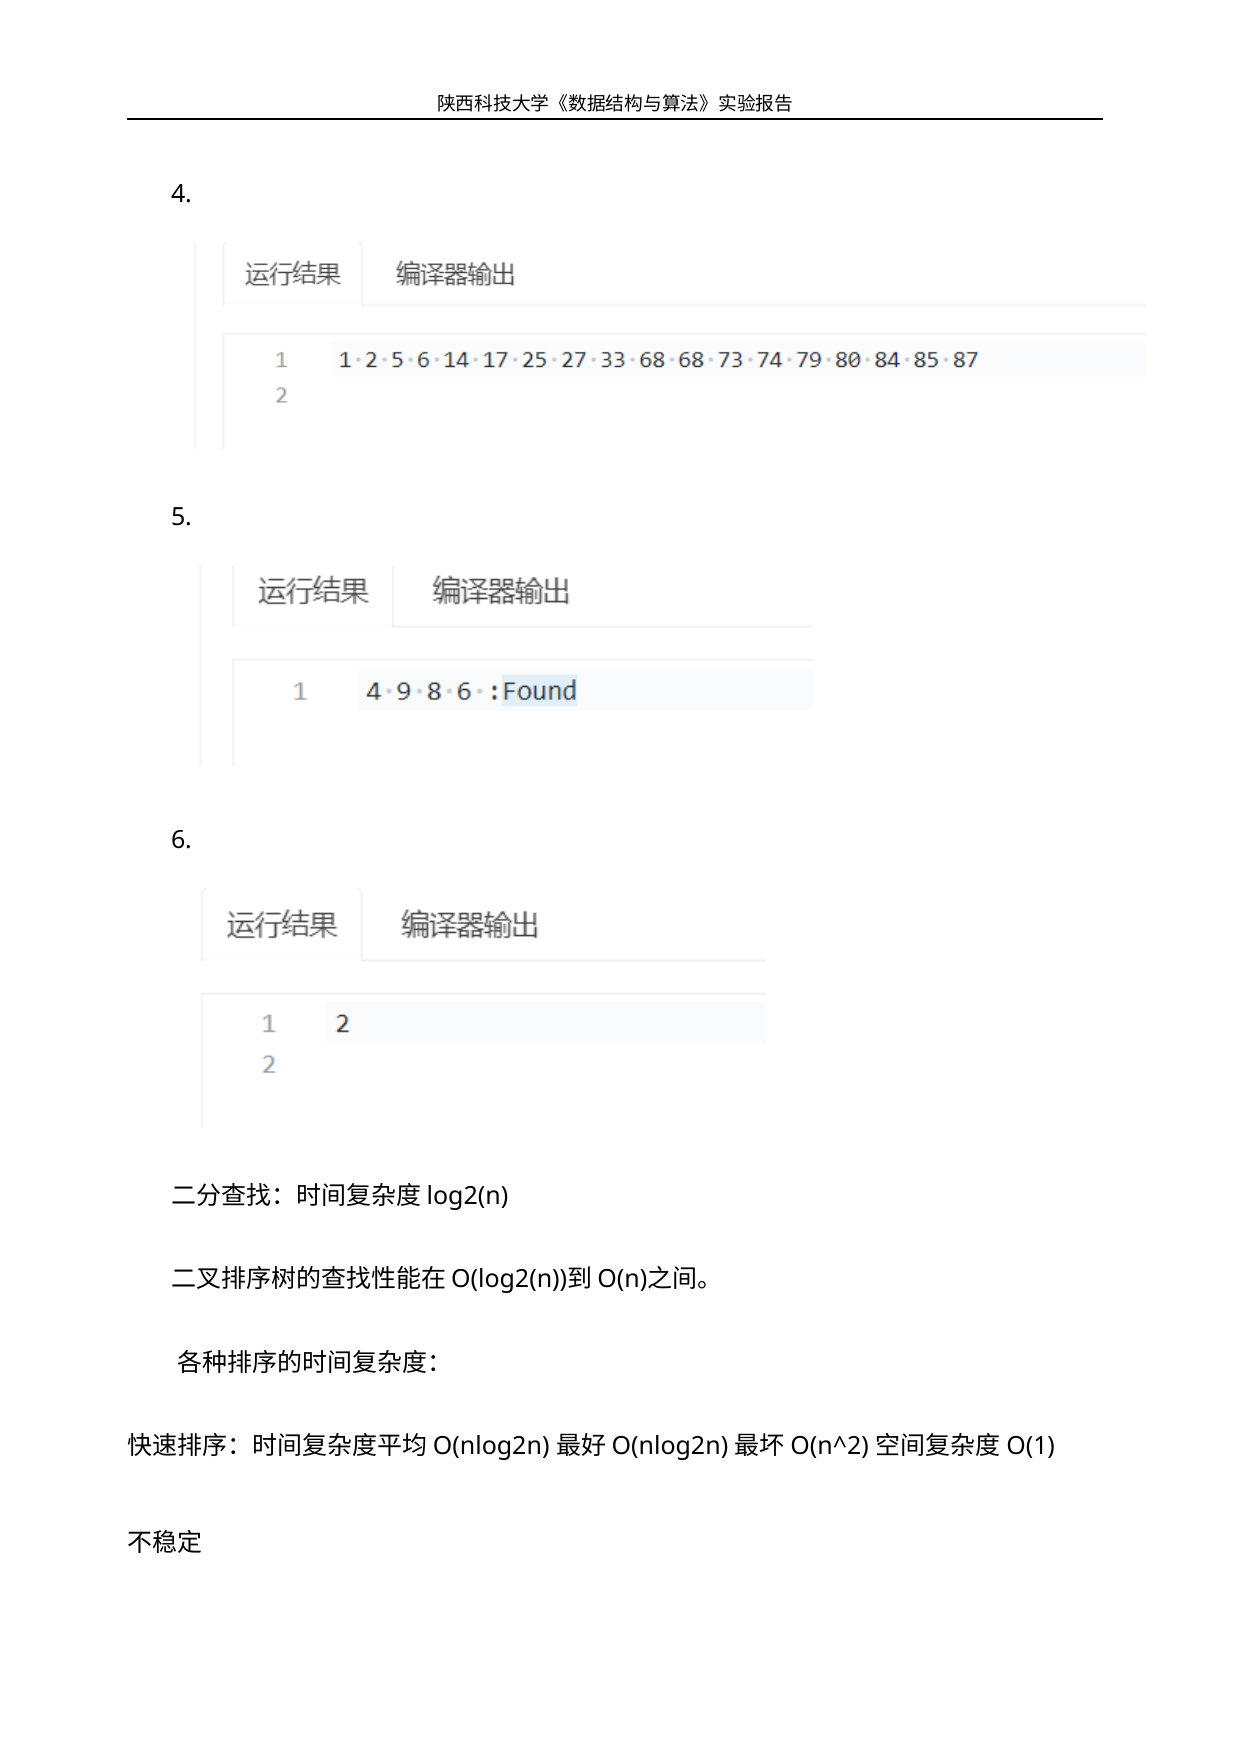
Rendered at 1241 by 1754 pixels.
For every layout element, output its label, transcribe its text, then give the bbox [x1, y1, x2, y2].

text 各种排序的时间复杂度： [127, 1328, 1103, 1393]
text 二叉排序树的查找性能在O(log2(n))到O(n)之间。 [171, 1244, 1103, 1309]
picture [170, 888, 767, 1128]
text 二分查找：时间复杂度 log2(n) [171, 1161, 1103, 1226]
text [127, 1411, 1103, 1573]
picture [170, 565, 813, 766]
text 5. [171, 483, 1103, 548]
text 6. [171, 806, 1103, 871]
picture [170, 242, 1147, 449]
text 4. [171, 161, 1103, 226]
